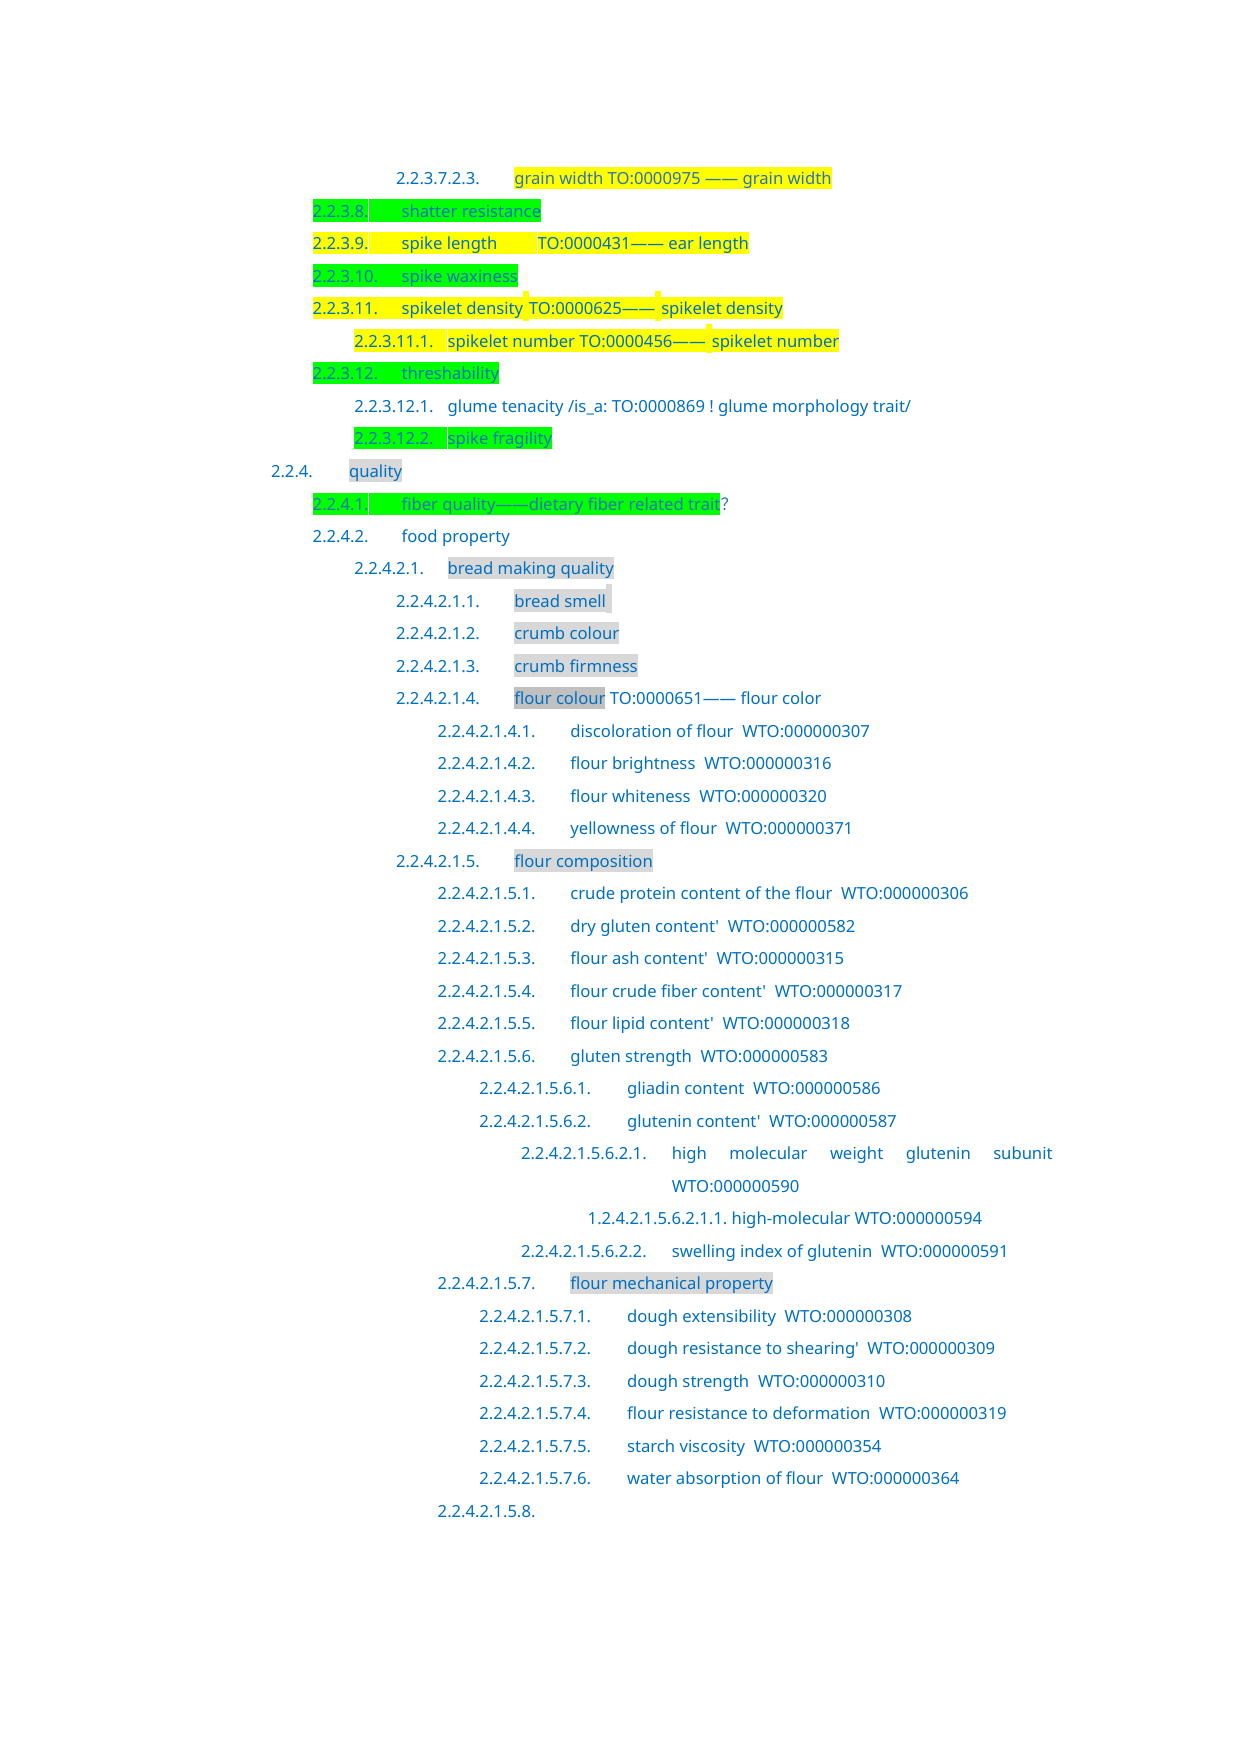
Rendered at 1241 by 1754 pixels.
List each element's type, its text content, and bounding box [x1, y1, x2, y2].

list high molecular weight glutenin subunit WTO:000000590 [521, 1137, 1053, 1202]
list flour lipid content' WTO:000000318 [437, 1007, 1053, 1039]
list glutenin content' WTO:000000587 [479, 1104, 1053, 1137]
list spikelet number TO:0000456—— spikelet number [354, 324, 1053, 357]
list spike waxiness [312, 259, 1053, 292]
list dough extensibility WTO:000000308 [479, 1299, 1053, 1332]
list swelling index of glutenin WTO:000000591 [521, 1234, 1053, 1267]
list spike fragility [354, 422, 1053, 454]
list dough resistance to shearing' WTO:000000309 [479, 1332, 1053, 1364]
list discoloration of flour WTO:000000307 [437, 714, 1053, 747]
list crude protein content of the flour WTO:000000306 [437, 877, 1053, 909]
list water absorption of flour WTO:000000364 [479, 1462, 1053, 1494]
list grain width TO:0000975 —— grain width [396, 162, 1053, 194]
list yellowness of flour WTO:000000371 [437, 812, 1053, 844]
list crumb firmness [396, 649, 1053, 682]
list flour crude fiber content' WTO:000000317 [437, 974, 1053, 1007]
list spike length TO:0000431—— ear length [312, 227, 1053, 259]
list flour ash content' WTO:000000315 [437, 942, 1053, 974]
list spikelet density TO:0000625—— spikelet density [312, 292, 1053, 324]
list flour composition [396, 844, 1053, 877]
text 1.2.4.2.1.5.6.2.1.1. high-molecular WTO:000000594 [187, 1202, 1053, 1234]
list shatter resistance [312, 194, 1053, 227]
list dry gluten content' WTO:000000582 [437, 909, 1053, 942]
list crumb colour [396, 617, 1053, 649]
list gluten strength WTO:000000583 [437, 1039, 1053, 1072]
list glume tenacity /is_a: TO:0000869 ! glume morphology trait/ [354, 389, 1053, 422]
list starch viscosity WTO:000000354 [479, 1429, 1053, 1462]
list flour whiteness WTO:000000320 [437, 779, 1053, 812]
list dough strength WTO:000000310 [479, 1364, 1053, 1397]
list bread making quality [354, 552, 1053, 584]
list threshability [312, 357, 1053, 389]
list flour colour TO:0000651—— flour color [396, 682, 1053, 714]
list bread smell [396, 584, 1053, 617]
list quality [271, 454, 1053, 487]
list gliadin content WTO:000000586 [479, 1072, 1053, 1104]
list flour mechanical property [437, 1267, 1053, 1299]
list food property [312, 519, 1053, 552]
list fiber quality——dietary fiber related trait？ [312, 487, 1053, 519]
list flour brightness WTO:000000316 [437, 747, 1053, 779]
list flour resistance to deformation WTO:000000319 [479, 1397, 1053, 1429]
